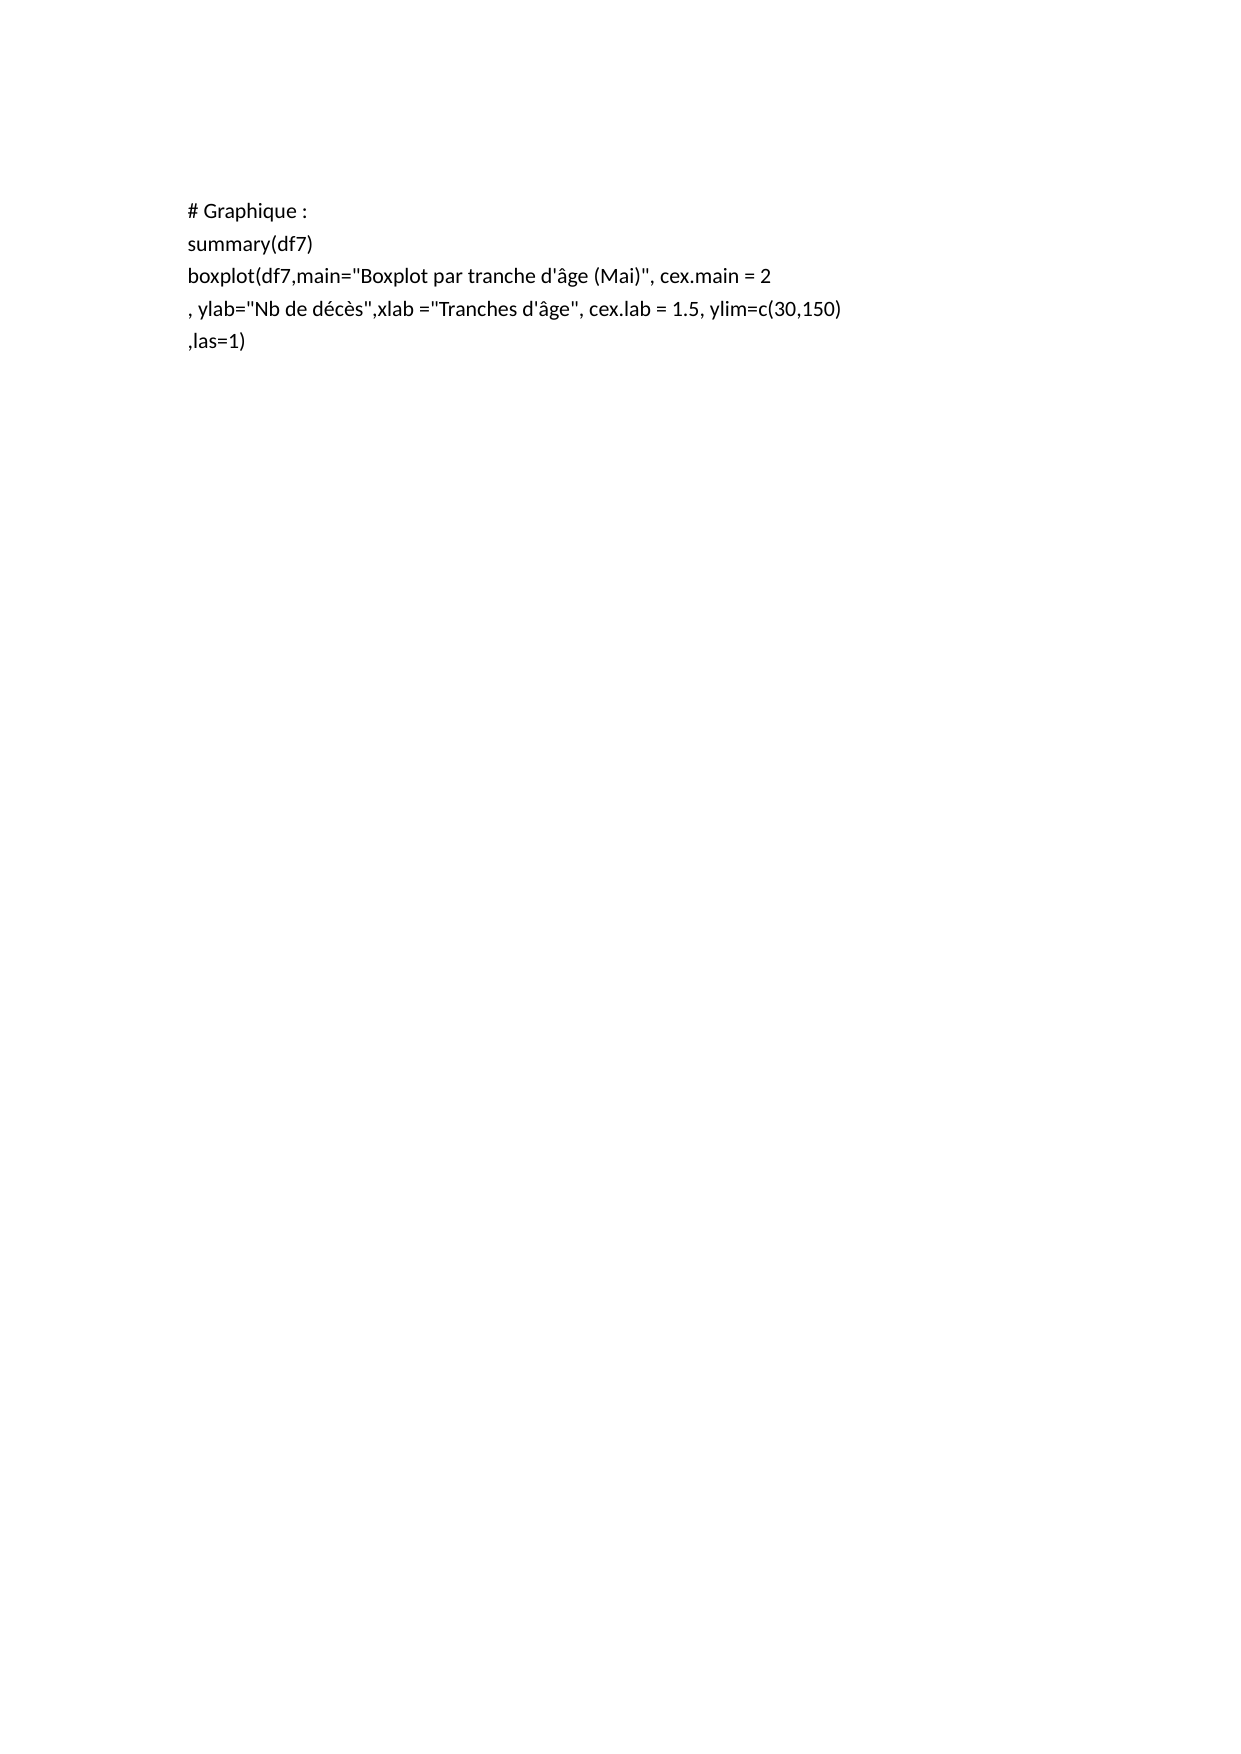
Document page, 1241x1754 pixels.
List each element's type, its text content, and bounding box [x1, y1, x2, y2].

text , ylab="Nb de décès",xlab ="Tranches d'âge", cex.lab = 1.5, ylim=c(30,150) [187, 292, 1053, 324]
text summary(df7) [187, 227, 1053, 259]
text # Graphique : [187, 194, 1053, 227]
text boxplot(df7,main="Boxplot par tranche d'âge (Mai)", cex.main = 2 [187, 259, 1053, 292]
text ,las=1) [187, 324, 1053, 357]
